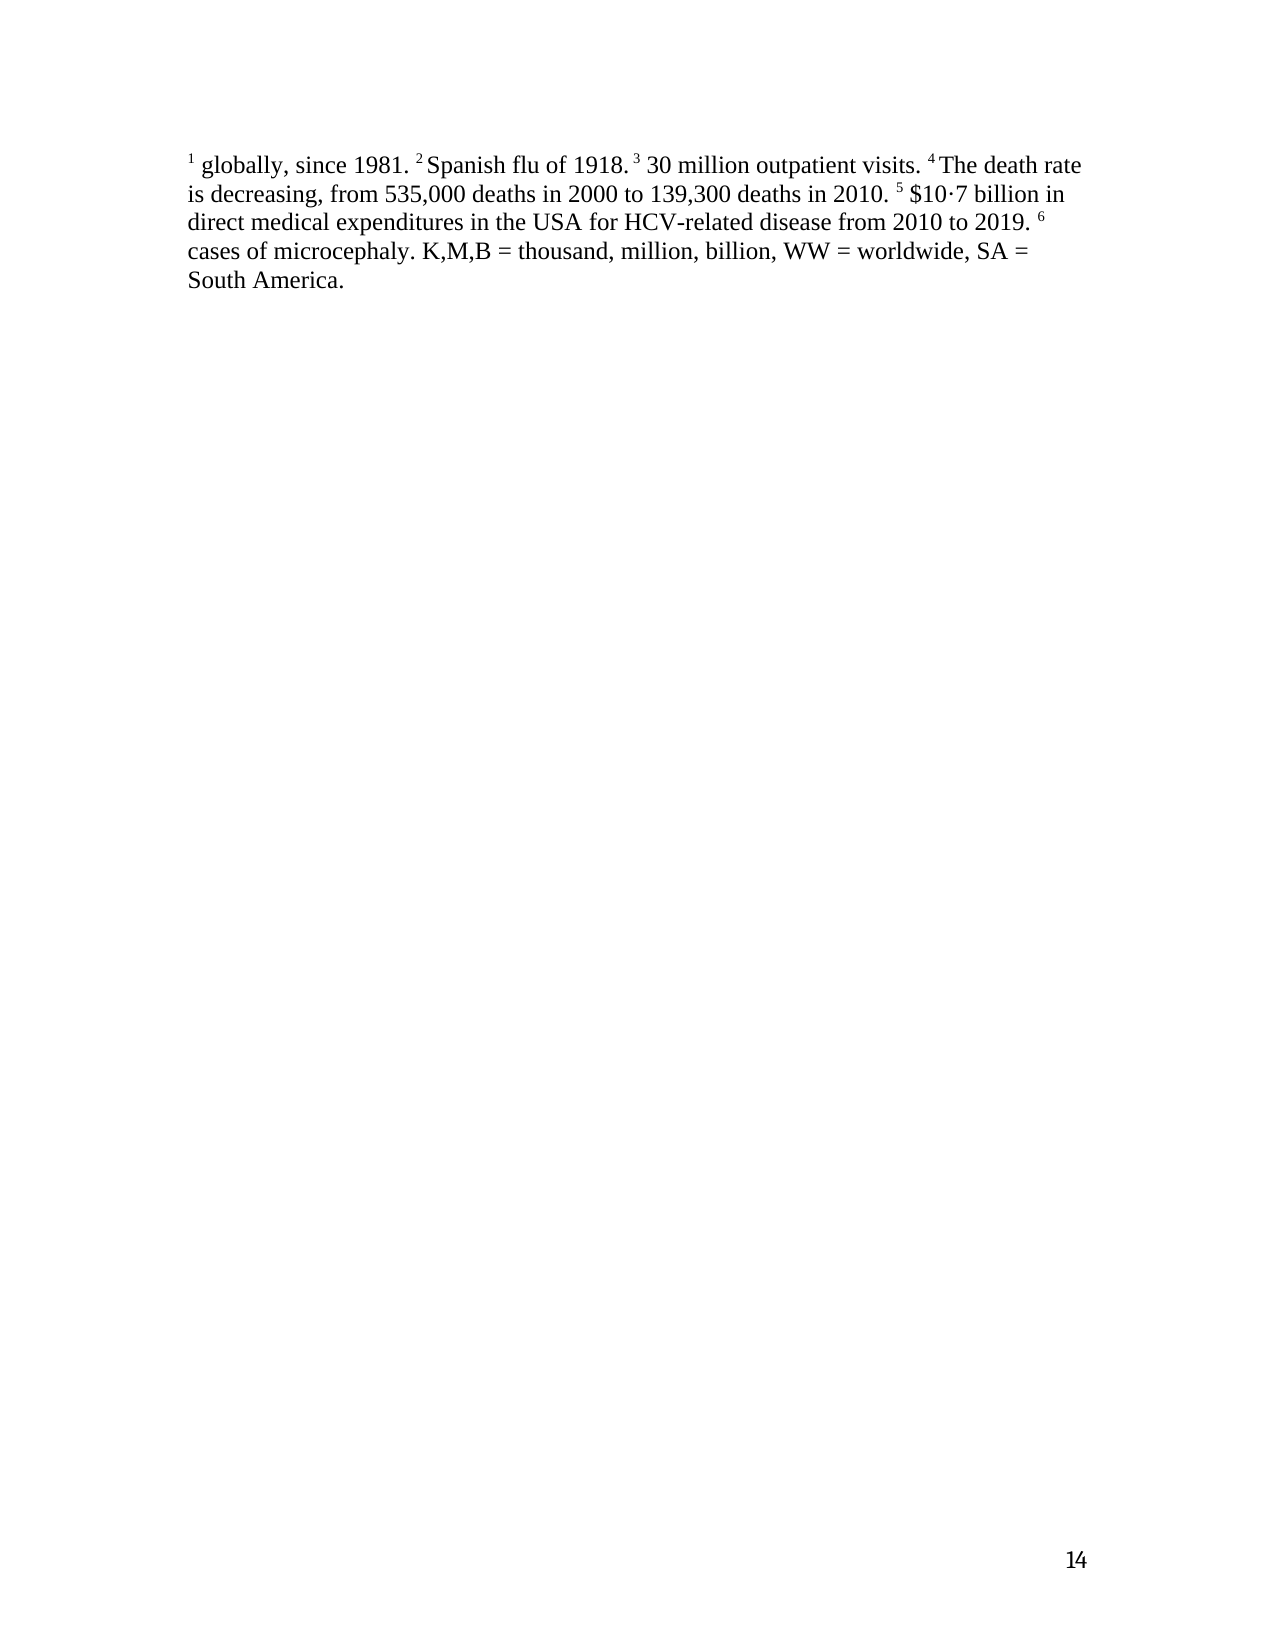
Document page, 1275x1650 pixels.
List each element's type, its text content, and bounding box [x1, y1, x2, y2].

text 1 globally, since 1981. 2 Spanish flu of 1918. 3 30 million outpatient visits. 4 The death rate is decreasing, from 535,000 deaths in 2000 to 139,300 deaths in 2010. 5 $10·7 billion in direct medical expenditures in the USA for HCV-related disease from 2010 to 2019. 6 cases of microcephaly. K,M,B = thousand, million, billion, WW = worldwide, SA = South America. [187, 150, 1087, 294]
